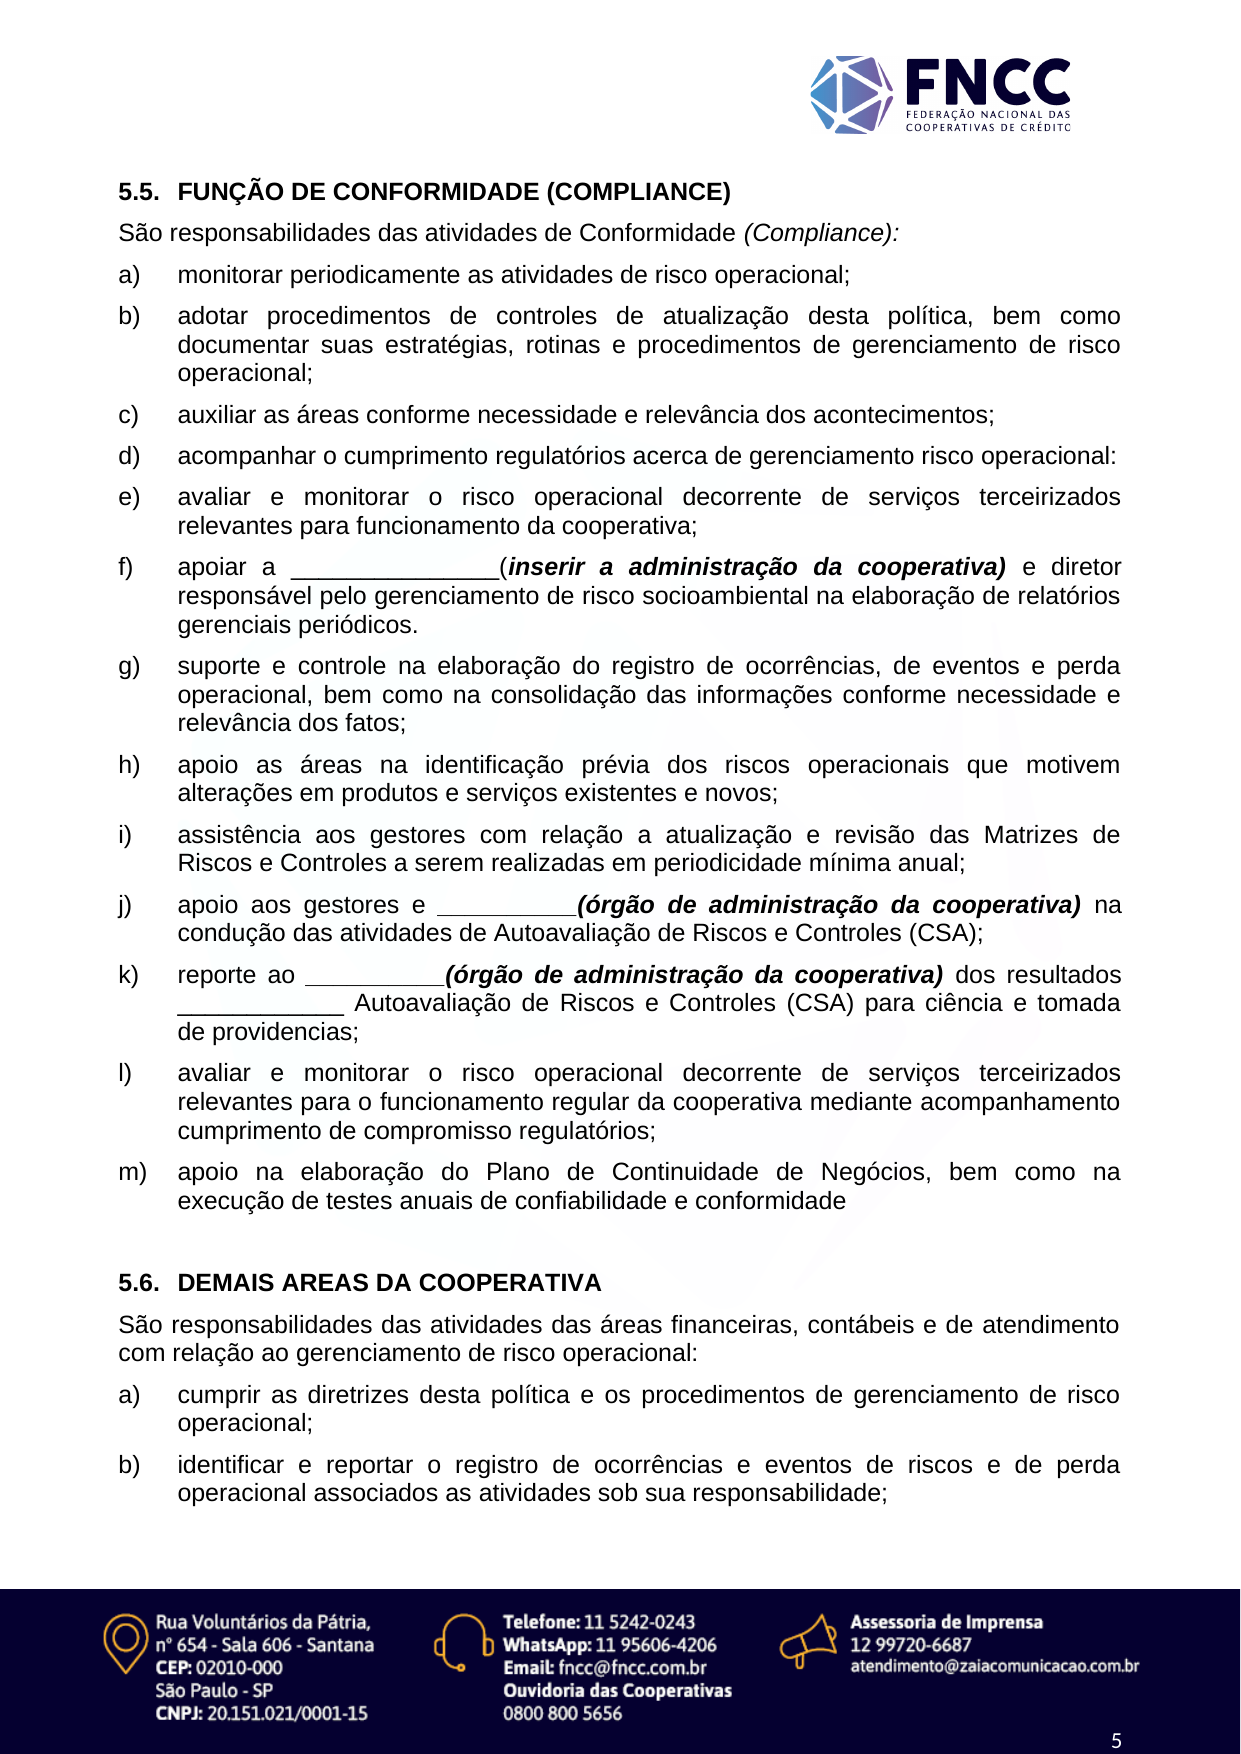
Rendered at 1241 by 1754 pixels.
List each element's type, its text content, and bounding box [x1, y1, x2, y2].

list apoio aos gestores e __________(órgão de administração da cooperativa) na condução das atividades de Autoavaliação de Riscos e Controles (CSA); [118, 890, 1122, 947]
subtitle DEMAIS AREAS DA COOPERATIVA [118, 1268, 1122, 1297]
list apoiar a _______________(inserir a administração da cooperativa) e diretor responsável pelo gerenciamento de risco socioambiental na elaboração de relatórios gerenciais periódicos. [118, 552, 1122, 638]
list avaliar e monitorar o risco operacional decorrente de serviços terceirizados relevantes para funcionamento da cooperativa; [118, 482, 1122, 540]
list cumprir as diretrizes desta política e os procedimentos de gerenciamento de risco operacional; [118, 1380, 1122, 1437]
list suporte e controle na elaboração do registro de ocorrências, de eventos e perda operacional, bem como na consolidação das informações conforme necessidade e relevância dos fatos; [118, 651, 1122, 737]
list apoio na elaboração do Plano de Continuidade de Negócios, bem como na execução de testes anuais de confiabilidade e conformidade [118, 1157, 1122, 1215]
list auxiliar as áreas conforme necessidade e relevância dos acontecimentos; [118, 400, 1122, 428]
list acompanhar o cumprimento regulatórios acerca de gerenciamento risco operacional: [118, 441, 1122, 470]
text São responsabilidades das atividades das áreas financeiras, contábeis e de atendimento com relação ao gerenciamento de risco operacional: [118, 1310, 1122, 1367]
picture [810, 56, 1071, 134]
list avaliar e monitorar o risco operacional decorrente de serviços terceirizados relevantes para o funcionamento regular da cooperativa mediante acompanhamento cumprimento de compromisso regulatórios; [118, 1058, 1122, 1145]
subtitle FUNÇÃO DE CONFORMIDADE (COMPLIANCE) [118, 177, 1122, 206]
picture [0, 1589, 1241, 1754]
list reporte ao __________(órgão de administração da cooperativa) dos resultados ____________ Autoavaliação de Riscos e Controles (CSA) para ciência e tomada de providencias; [118, 960, 1122, 1046]
list assistência aos gestores com relação a atualização e revisão das Matrizes de Riscos e Controles a serem realizadas em periodicidade mínima anual; [118, 820, 1122, 877]
list identificar e reportar o registro de ocorrências e eventos de riscos e de perda operacional associados as atividades sob sua responsabilidade; [118, 1450, 1122, 1507]
list monitorar periodicamente as atividades de risco operacional; [118, 260, 1122, 288]
list adotar procedimentos de controles de atualização desta política, bem como documentar suas estratégias, rotinas e procedimentos de gerenciamento de risco operacional; [118, 301, 1122, 387]
list apoio as áreas na identificação prévia dos riscos operacionais que motivem alterações em produtos e serviços existentes e novos; [118, 750, 1122, 807]
text São responsabilidades das atividades de Conformidade (Compliance): [118, 218, 1122, 247]
